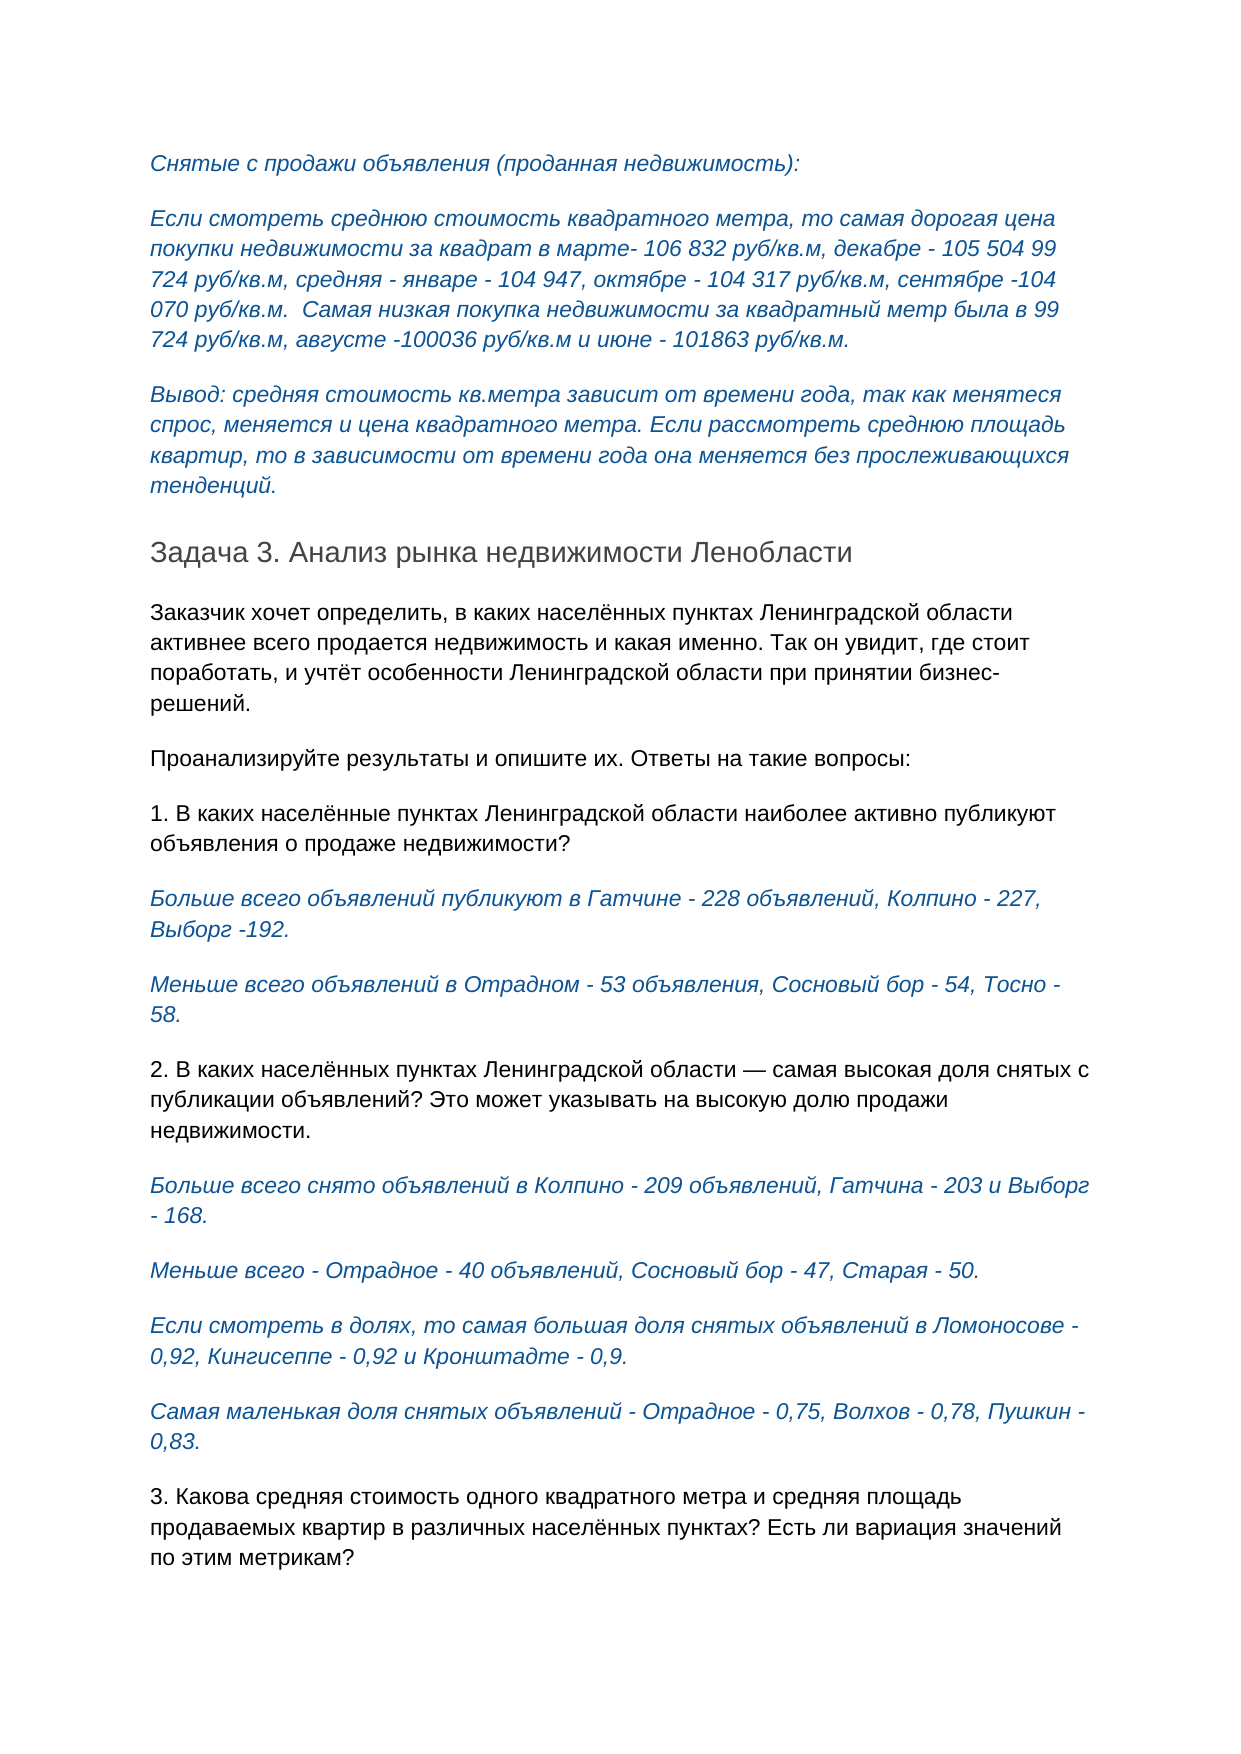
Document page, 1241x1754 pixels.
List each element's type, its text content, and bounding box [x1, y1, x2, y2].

text Меньше всего объявлений в Отрадном - 53 объявления, Сосновый бор - 54, Тосно - 58. [150, 971, 1090, 1027]
text 3. Какова средняя стоимость одного квадратного метра и средняя площадь продаваемых квартир в различных населённых пунктах? Есть ли вариация значений по этим метрикам? [150, 1483, 1090, 1570]
text Если смотреть среднюю стоимость квадратного метра, то самая дорогая цена покупки недвижимости за квадрат в марте- 106 832 руб/кв.м, декабре - 105 504 99 724 руб/кв.м, средняя - январе - 104 947, октябре - 104 317 руб/кв.м, сентябре -104 070 руб/кв.м. Самая низкая покупка недвижимости за квадратный метр была в 99 724 руб/кв.м, августе -100036 руб/кв.м и июне - 101863 руб/кв.м. [150, 205, 1090, 352]
text Заказчик хочет определить, в каких населённых пунктах Ленинградской области активнее всего продается недвижимость и какая именно. Так он увидит, где стоит поработать, и учтёт особенности Ленинградской области при принятии бизнес-решений. [150, 599, 1090, 716]
text 2. В каких населённых пунктах Ленинградской области — самая высокая доля снятых с публикации объявлений? Это может указывать на высокую долю продажи недвижимости. [150, 1056, 1090, 1143]
text Снятые с продажи объявления (проданная недвижимость): [150, 150, 1090, 176]
text Проанализируйте результаты и опишите их. Ответы на такие вопросы: [150, 745, 1090, 771]
text Если смотреть в долях, то самая большая доля снятых объявлений в Ломоносове - 0,92, Кингисеппе - 0,92 и Кронштадте - 0,9. [150, 1312, 1090, 1369]
subtitle Задача 3. Анализ рынка недвижимости Ленобласти [150, 535, 1090, 569]
text Больше всего объявлений публикуют в Гатчине - 228 объявлений, Колпино - 227, Выборг -192. [150, 885, 1090, 942]
text Больше всего снято объявлений в Колпино - 209 объявлений, Гатчина - 203 и Выборг - 168. [150, 1172, 1090, 1228]
text Меньше всего - Отрадное - 40 объявлений, Сосновый бор - 47, Старая - 50. [150, 1257, 1090, 1284]
text Вывод: средняя стоимость кв.метра зависит от времени года, так как менятеся спрос, меняется и цена квадратного метра. Если рассмотреть среднюю площадь квартир, то в зависимости от времени года она меняется без прослеживающихся тенденций. [150, 381, 1090, 498]
text Самая маленькая доля снятых объявлений - Отрадное - 0,75, Волхов - 0,78, Пушкин - 0,83. [150, 1398, 1090, 1454]
text 1. В каких населённые пунктах Ленинградской области наиболее активно публикуют объявления о продаже недвижимости? [150, 800, 1090, 857]
